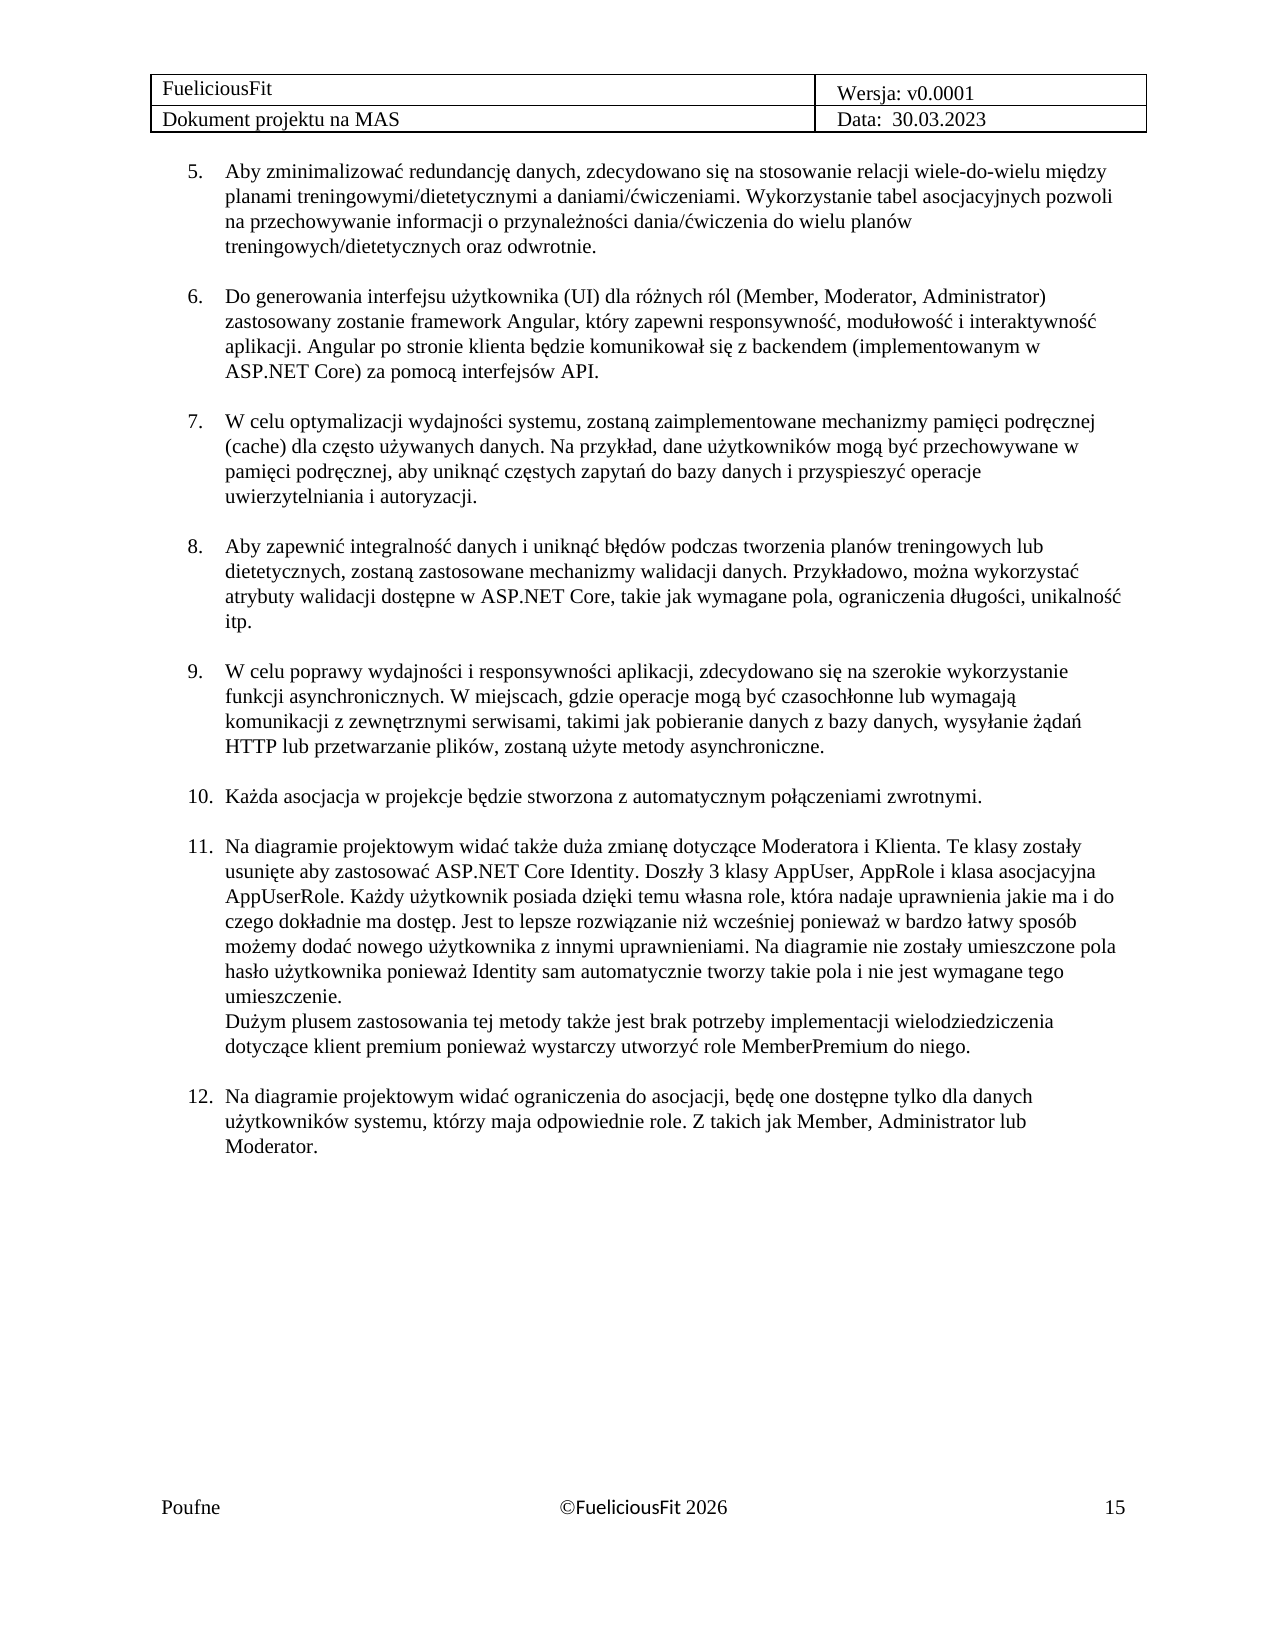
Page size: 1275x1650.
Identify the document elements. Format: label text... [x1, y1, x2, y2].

list Do generowania interfejsu użytkownika (UI) dla różnych ról (Member, Moderator, Administrator) zastosowany zostanie framework Angular, który zapewni responsywność, modułowość i interaktywność aplikacji. Angular po stronie klienta będzie komunikował się z backendem (implementowanym w ASP.NET Core) za pomocą interfejsów API. [187, 283, 1125, 383]
list Na diagramie projektowym widać ograniczenia do asocjacji, będę one dostępne tylko dla danych użytkowników systemu, którzy maja odpowiednie role. Z takich jak Member, Administrator lub Moderator. [187, 1083, 1125, 1158]
list W celu optymalizacji wydajności systemu, zostaną zaimplementowane mechanizmy pamięci podręcznej (cache) dla często używanych danych. Na przykład, dane użytkowników mogą być przechowywane w pamięci podręcznej, aby uniknąć częstych zapytań do bazy danych i przyspieszyć operacje uwierzytelniania i autoryzacji. [187, 408, 1125, 508]
list Każda asocjacja w projekcje będzie stworzona z automatycznym połączeniami zwrotnymi. [187, 783, 1125, 808]
list Aby zapewnić integralność danych i uniknąć błędów podczas tworzenia planów treningowych lub dietetycznych, zostaną zastosowane mechanizmy walidacji danych. Przykładowo, można wykorzystać atrybuty walidacji dostępne w ASP.NET Core, takie jak wymagane pola, ograniczenia długości, unikalność itp. [187, 533, 1125, 633]
list W celu poprawy wydajności i responsywności aplikacji, zdecydowano się na szerokie wykorzystanie funkcji asynchronicznych. W miejscach, gdzie operacje mogą być czasochłonne lub wymagają komunikacji z zewnętrznymi serwisami, takimi jak pobieranie danych z bazy danych, wysyłanie żądań HTTP lub przetwarzanie plików, zostaną użyte metody asynchroniczne. [187, 658, 1125, 758]
list Na diagramie projektowym widać także duża zmianę dotyczące Moderatora i Klienta. Te klasy zostały usunięte aby zastosować ASP.NET Core Identity. Doszły 3 klasy AppUser, AppRole i klasa asocjacyjna AppUserRole. Każdy użytkownik posiada dzięki temu własna role, która nadaje uprawnienia jakie ma i do czego dokładnie ma dostęp. Jest to lepsze rozwiązanie niż wcześniej ponieważ w bardzo łatwy sposób możemy dodać nowego użytkownika z innymi uprawnieniami. Na diagramie nie zostały umieszczone pola hasło użytkownika ponieważ Identity sam automatycznie tworzy takie pola i nie jest wymagane tego umieszczenie. Dużym plusem zastosowania tej metody także jest brak potrzeby implementacji wielodziedziczenia dotyczące klient premium ponieważ wystarczy utworzyć role MemberPremium do niego. [187, 833, 1125, 1058]
list Aby zminimalizować redundancję danych, zdecydowano się na stosowanie relacji wiele-do-wielu między planami treningowymi/dietetycznymi a daniami/ćwiczeniami. Wykorzystanie tabel asocjacyjnych pozwoli na przechowywanie informacji o przynależności dania/ćwiczenia do wielu planów treningowych/dietetycznych oraz odwrotnie. [187, 158, 1125, 258]
